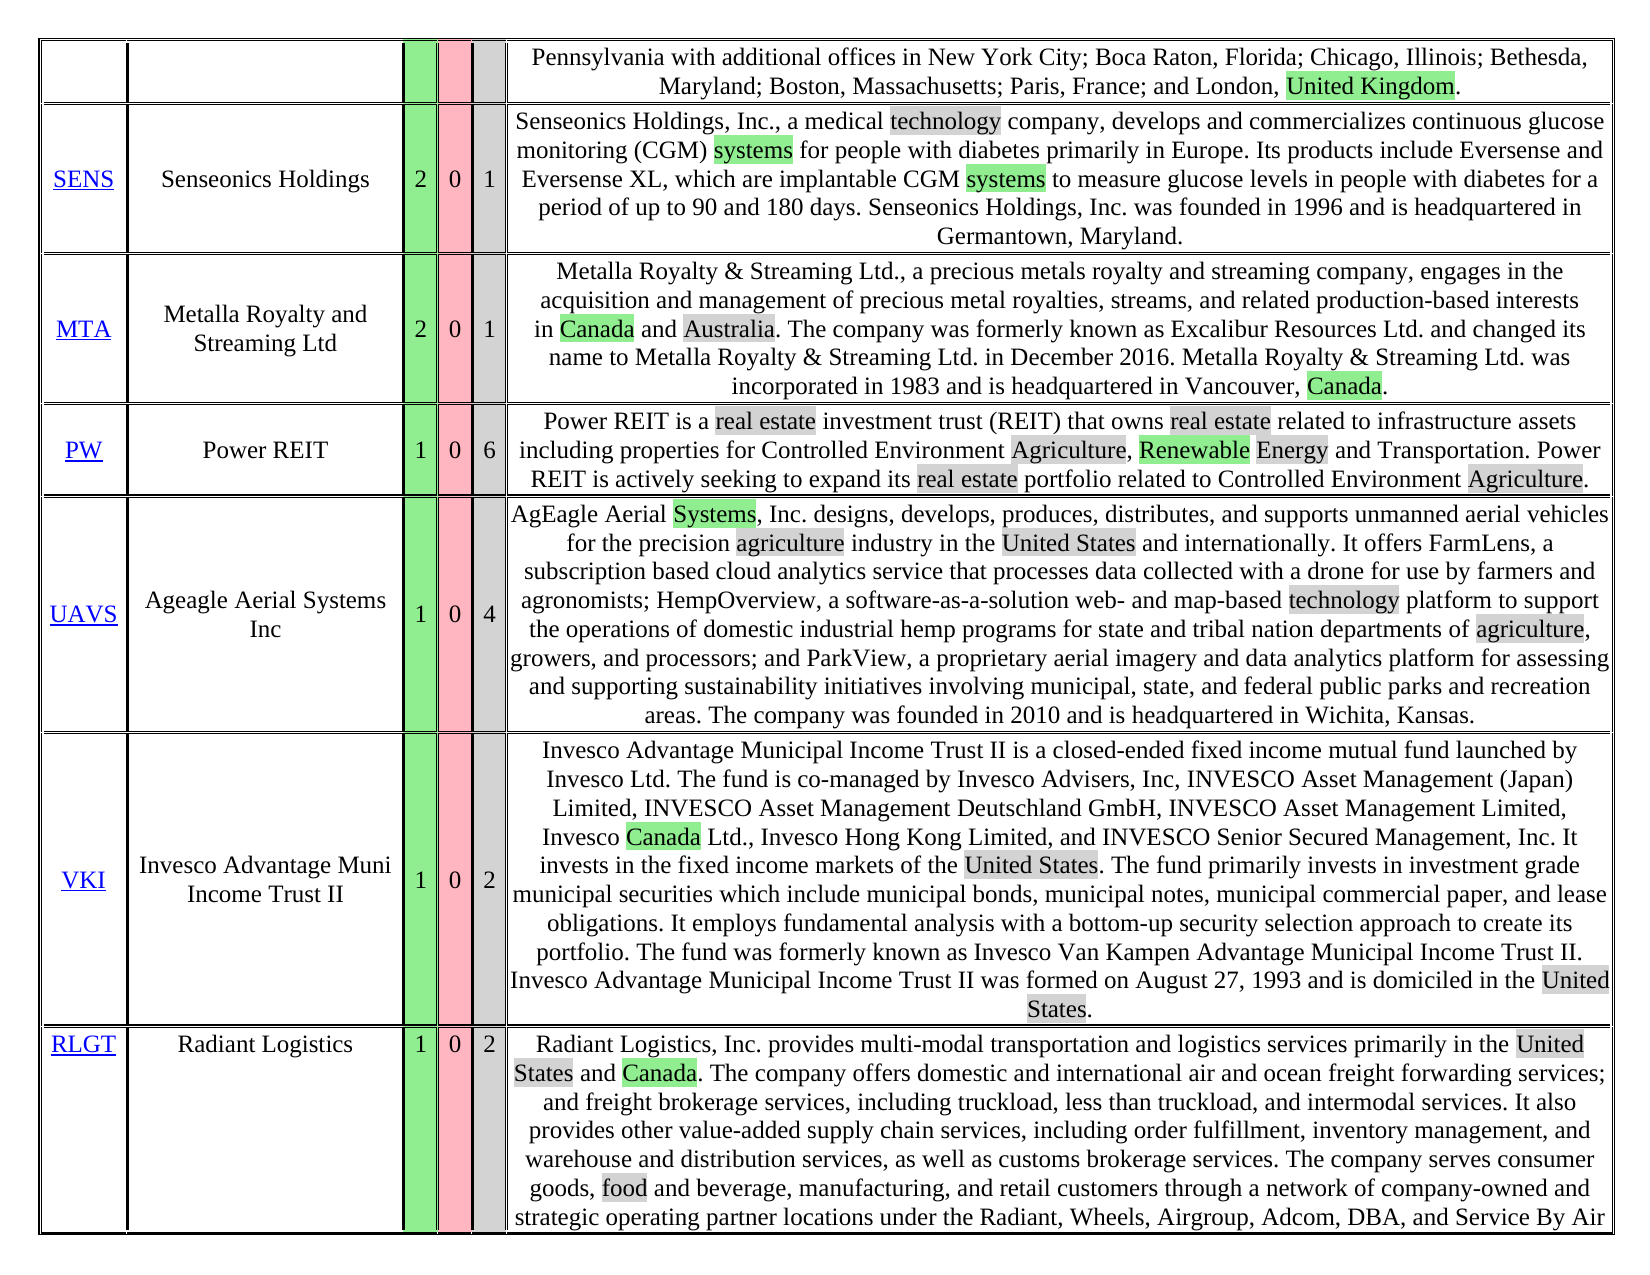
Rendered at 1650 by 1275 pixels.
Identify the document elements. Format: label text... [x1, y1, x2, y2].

table_cell 2 [472, 1028, 506, 1232]
table_cell 0 [439, 405, 471, 494]
table_cell 1 [474, 105, 505, 251]
table_cell 2 [405, 255, 436, 402]
table_cell PW [40, 402, 127, 494]
table_cell 2 [405, 105, 436, 251]
table_cell 1 [405, 405, 436, 494]
table_cell Power REIT [129, 405, 402, 494]
table_cell 1 [474, 255, 505, 402]
table_cell 0 [439, 255, 471, 402]
table_cell 0 [438, 1028, 472, 1232]
table_cell 0 [439, 734, 471, 1024]
table_cell Power REIT is a real estate investment trust (REIT) that owns real estate related to infrastructure assets including properties for Controlled Environment Agriculture, Renewable Energy and Transportation. Power REIT is actively seeking to expand its real estate portfolio related to Controlled Environment Agriculture. [506, 402, 1613, 494]
table_cell 0 [439, 105, 471, 251]
table_cell 4 [474, 498, 505, 731]
table_cell Radiant Logistics [127, 1028, 403, 1232]
table_cell 1 [405, 734, 436, 1024]
table_cell Metalla Royalty and Streaming Ltd [129, 255, 402, 402]
table_cell Senseonics Holdings [129, 105, 402, 251]
table_cell RLGT [42, 1024, 127, 1232]
table_cell SENS [42, 101, 126, 251]
table_cell 2 [474, 734, 505, 1024]
table_cell Senseonics Holdings, Inc., a medical technology company, develops and commercializes continuous glucose monitoring (CGM) systems for people with diabetes primarily in Europe. Its products include Eversense and Eversense XL, which are implantable CGM systems to measure glucose levels in people with diabetes for a period of up to 90 and 180 days. Senseonics Holdings, Inc. was founded in 1996 and is headquartered in Germantown, Maryland. [508, 101, 1612, 251]
table_cell Ageagle Aerial Systems Inc [129, 498, 402, 731]
table_cell Invesco Advantage Municipal Income Trust II is a closed-ended fixed income mutual fund launched by Invesco Ltd. The fund is co-managed by Invesco Advisers, Inc, INVESCO Asset Management (Japan) Limited, INVESCO Asset Management Deutschland GmbH, INVESCO Asset Management Limited, Invesco Canada Ltd., Invesco Hong Kong Limited, and INVESCO Senior Secured Management, Inc. It invests in the fixed income markets of the United States. The fund primarily invests in investment grade municipal securities which include municipal bonds, municipal notes, municipal commercial paper, and lease obligations. It employs fundamental analysis with a bottom-up security selection approach to create its portfolio. The fund was formerly known as Invesco Van Kampen Advantage Municipal Income Trust II. Invesco Advantage Municipal Income Trust II was formed on August 27, 1993 and is domiciled in the United States. [506, 731, 1613, 1024]
table_cell 1 [472, 41, 506, 101]
table_cell 0 [438, 39, 472, 101]
table_cell MTA [42, 251, 126, 402]
table_cell AgEagle Aerial Systems, Inc. designs, develops, produces, distributes, and supports unmanned aerial vehicles for the precision agriculture industry in the United States and internationally. It offers FarmLens, a subscription based cloud analytics service that processes data collected with a drone for use by farmers and agronomists; HempOverview, a software-as-a-solution web- and map-based technology platform to support the operations of domestic industrial hemp programs for state and tribal nation departments of agriculture, growers, and processors; and ParkView, a proprietary aerial imagery and data analytics platform for assessing and supporting sustainability initiatives involving municipal, state, and federal public parks and recreation areas. The company was founded in 2010 and is headquartered in Wichita, Kansas. [508, 494, 1612, 731]
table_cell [506, 41, 1612, 101]
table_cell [506, 1024, 1612, 1232]
table_cell 2 [403, 41, 438, 101]
table_cell 1 [405, 498, 436, 731]
table_cell Cohen & CO Inc [127, 41, 403, 101]
table_cell 0 [439, 498, 471, 731]
table_cell UAVS [42, 494, 126, 731]
table_cell 6 [474, 405, 505, 494]
table_cell Invesco Advantage Muni Income Trust II [129, 734, 402, 1024]
table_cell Metalla Royalty & Streaming Ltd., a precious metals royalty and streaming company, engages in the acquisition and management of precious metal royalties, streams, and related production-based interests in Canada and Australia. The company was formerly known as Excalibur Resources Ltd. and changed its name to Metalla Royalty & Streaming Ltd. in December 2016. Metalla Royalty & Streaming Ltd. was incorporated in 1983 and is headquartered in Vancouver, Canada. [508, 251, 1612, 402]
table_cell 1 [403, 1028, 438, 1232]
table_cell COHN [42, 39, 127, 101]
table_cell VKI [40, 731, 127, 1024]
